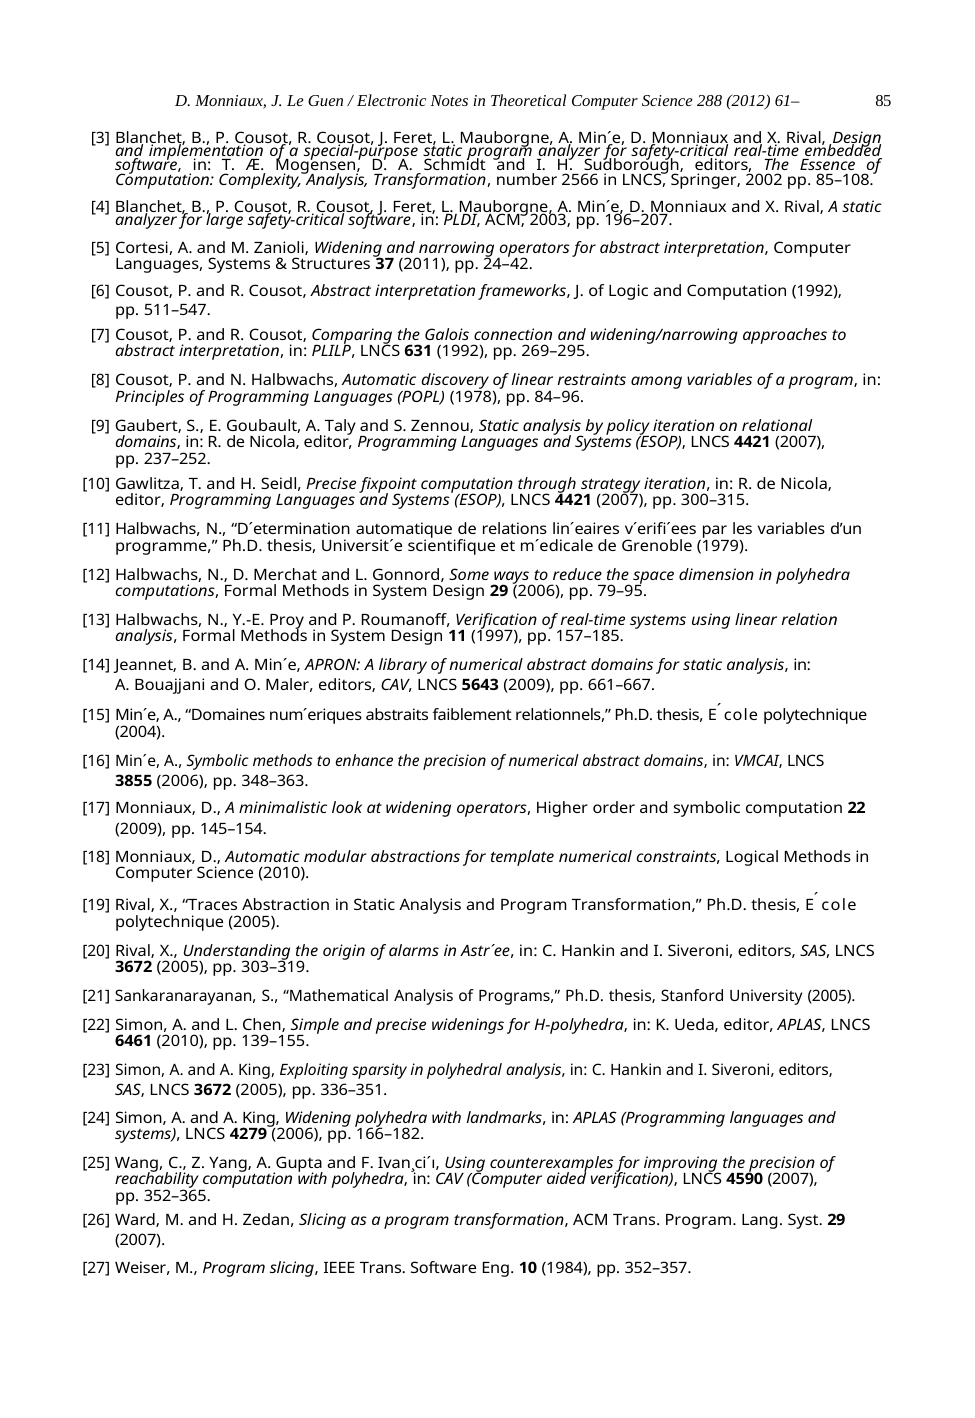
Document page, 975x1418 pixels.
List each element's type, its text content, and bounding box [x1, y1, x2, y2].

list Sankaranarayanan, S., “Mathematical Analysis of Programs,” Ph.D. thesis, Stanford University (2005). [82, 985, 931, 1006]
list Min´e, A., Symbolic methods to enhance the precision of numerical abstract domains, in: VMCAI, LNCS [82, 751, 931, 771]
list Cousot, P. and R. Cousot, Abstract interpretation frameworks, J. of Logic and Computation (1992), [91, 281, 931, 300]
text (2009), pp. 145–154. [115, 818, 931, 838]
list Ward, M. and H. Zedan, Slicing as a program transformation, ACM Trans. Program. Lang. Syst. 29 [82, 1209, 931, 1230]
list Wang, C., Z. Yang, A. Gupta and F. Ivan¸ci´ı, Using counterexamples for improving the precision of reachability computation with polyhedra, in: CAV (Computer aided verification), LNCS 4590 (2007), [82, 1155, 881, 1189]
text 3855 (2006), pp. 348–363. [115, 771, 931, 791]
list Cousot, P. and R. Cousot, Comparing the Galois connection and widening/narrowing approaches to abstract interpretation, in: PLILP, LNCS 631 (1992), pp. 269–295. [91, 327, 881, 361]
list Weiser, M., Program slicing, IEEE Trans. Software Eng. 10 (1984), pp. 352–357. [82, 1257, 931, 1278]
list Monniaux, D., Automatic modular abstractions for template numerical constraints, Logical Methods in Computer Science (2010). [82, 848, 881, 883]
list Gawlitza, T. and H. Seidl, Precise fixpoint computation through strategy iteration, in: R. de Nicola, editor, Programming Languages and Systems (ESOP), LNCS 4421 (2007), pp. 300–315. [82, 476, 881, 510]
text pp. 237–252. [115, 452, 931, 468]
text (2007). [115, 1230, 931, 1250]
text A. Bouajjani and O. Maler, editors, CAV, LNCS 5643 (2009), pp. 661–667. [115, 674, 931, 694]
text SAS, LNCS 3672 (2005), pp. 336–351. [115, 1079, 931, 1099]
list Rival, X., “Traces Abstraction in Static Analysis and Program Transformation,” Ph.D. thesis, E´cole polytechnique (2005). [82, 893, 881, 932]
list Gaubert, S., E. Goubault, A. Taly and S. Zennou, Static analysis by policy iteration on relational domains, in: R. de Nicola, editor, Programming Languages and Systems (ESOP), LNCS 4421 (2007), [91, 418, 881, 452]
list Cousot, P. and N. Halbwachs, Automatic discovery of linear restraints among variables of a program, in: Principles of Programming Languages (POPL) (1978), pp. 84–96. [91, 372, 881, 407]
list Halbwachs, N., D. Merchat and L. Gonnord, Some ways to reduce the space dimension in polyhedra computations, Formal Methods in System Design 29 (2006), pp. 79–95. [82, 567, 881, 601]
list Halbwachs, N., “D´etermination automatique de relations lin´eaires v´erifi´ees par les variables d’un programme,” Ph.D. thesis, Universit´e scientifique et m´edicale de Grenoble (1979). [82, 521, 881, 556]
list Simon, A. and L. Chen, Simple and precise widenings for H-polyhedra, in: K. Ueda, editor, APLAS, LNCS 6461 (2010), pp. 139–155. [82, 1017, 881, 1051]
list Simon, A. and A. King, Exploiting sparsity in polyhedral analysis, in: C. Hankin and I. Siveroni, editors, [82, 1059, 931, 1079]
text pp. 511–547. [115, 300, 931, 319]
list Rival, X., Understanding the origin of alarms in Astr´ee, in: C. Hankin and I. Siveroni, editors, SAS, LNCS 3672 (2005), pp. 303–319. [82, 943, 881, 977]
list Simon, A. and A. King, Widening polyhedra with landmarks, in: APLAS (Programming languages and systems), LNCS 4279 (2006), pp. 166–182. [82, 1109, 881, 1144]
list Jeannet, B. and A. Min´e, APRON: A library of numerical abstract domains for static analysis, in: [82, 654, 931, 674]
list Halbwachs, N., Y.-E. Proy and P. Roumanoff, Verification of real-time systems using linear relation analysis, Formal Methods in System Design 11 (1997), pp. 157–185. [82, 612, 881, 646]
list Blanchet, B., P. Cousot, R. Cousot, J. Feret, L. Mauborgne, A. Min´e, D. Monniaux and X. Rival, Design and implementation of a special-purpose static program analyzer for safety-critical real-time embedded software, in: T. Æ. Mogensen, D. A. Schmidt and I. H. Sudborough, editors, The Essence of Computation: Complexity, Analysis, Transformation, number 2566 in LNCS, Springer, 2002 pp. 85–108. [91, 131, 881, 190]
text pp. 352–365. [115, 1189, 931, 1205]
list Min´e, A., “Domaines num´eriques abstraits faiblement relationnels,” Ph.D. thesis, E´cole polytechnique (2004). [82, 703, 881, 742]
list Cortesi, A. and M. Zanioli, Widening and narrowing operators for abstract interpretation, Computer Languages, Systems & Structures 37 (2011), pp. 24–42. [91, 239, 881, 274]
list Blanchet, B., P. Cousot, R. Cousot, J. Feret, L. Mauborgne, A. Min´e, D. Monniaux and X. Rival, A static analyzer for large safety-critical software, in: PLDI, ACM, 2003, pp. 196–207. [91, 201, 881, 230]
list Monniaux, D., A minimalistic look at widening operators, Higher order and symbolic computation 22 [82, 798, 931, 818]
